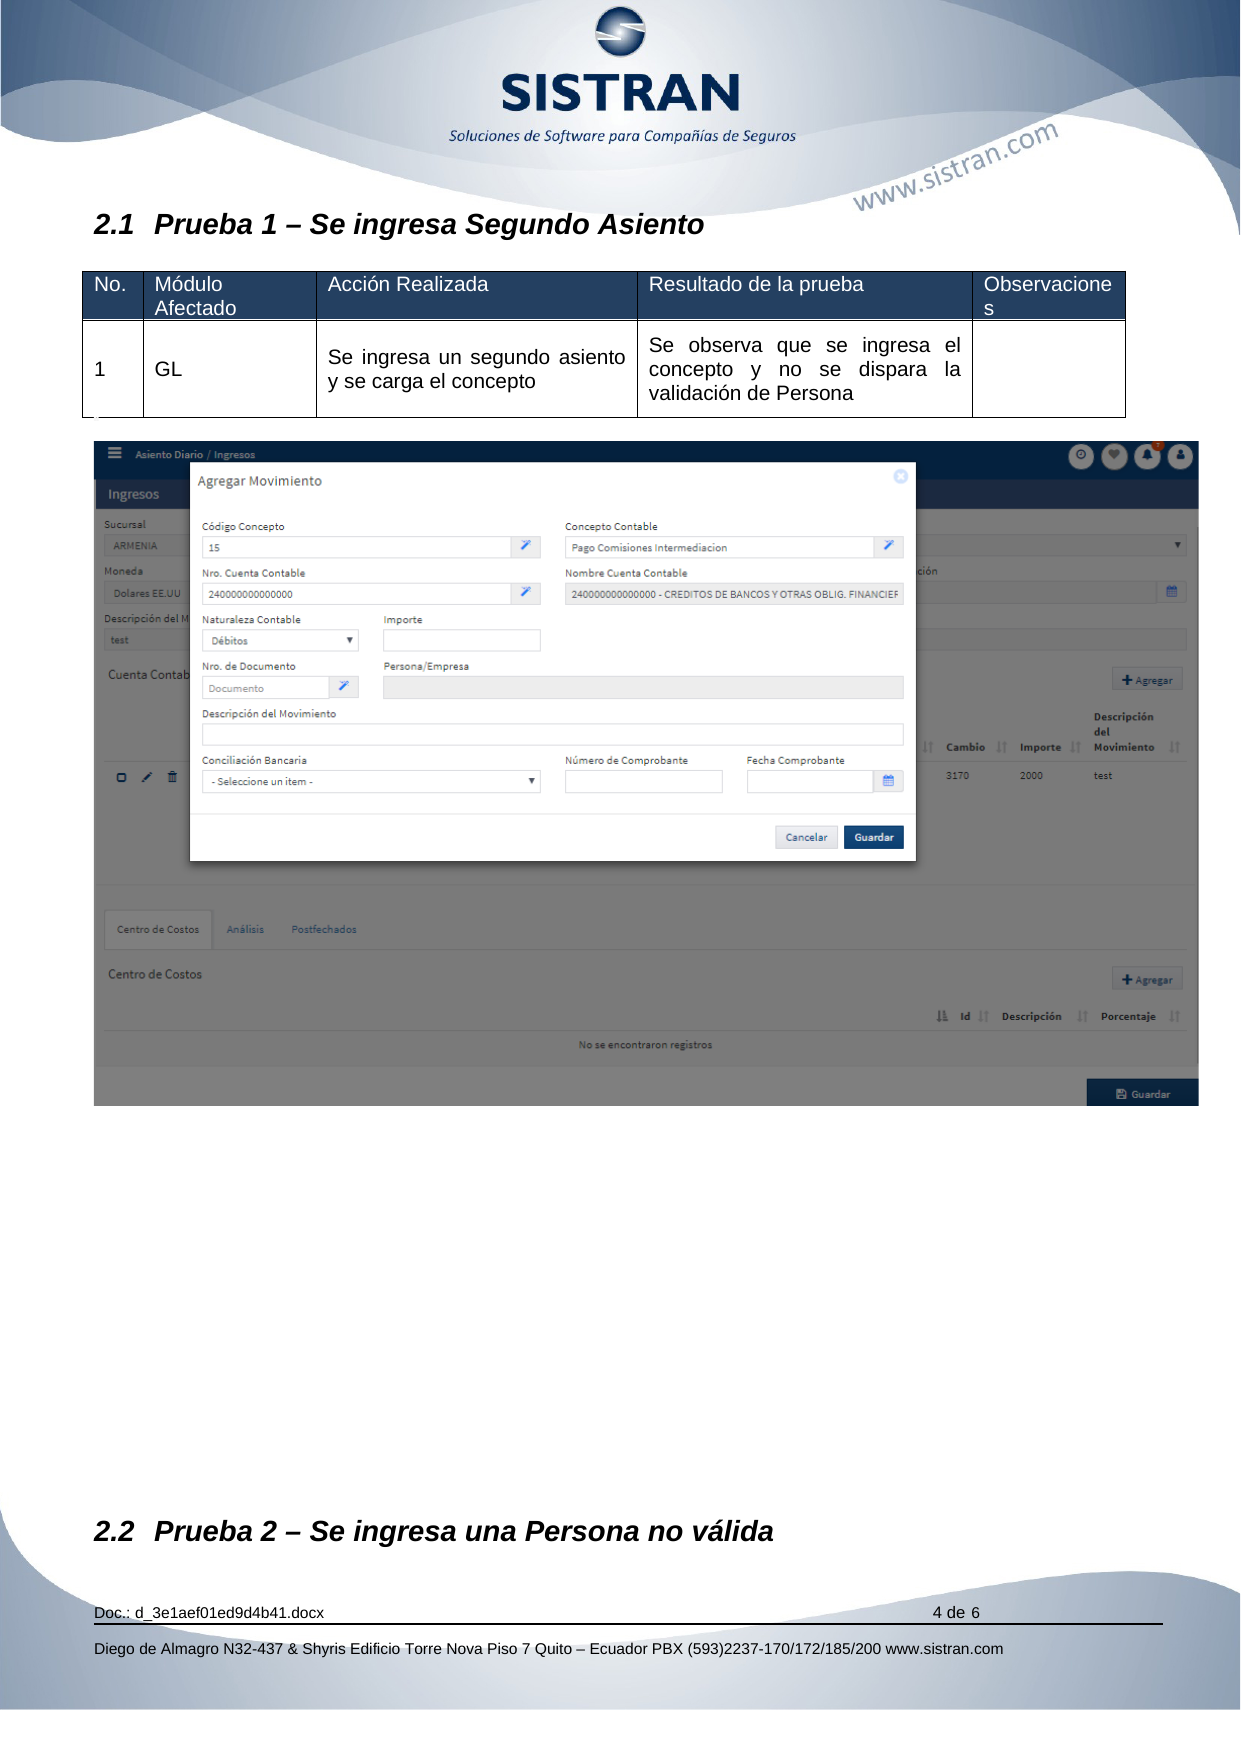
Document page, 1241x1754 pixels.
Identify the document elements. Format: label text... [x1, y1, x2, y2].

table_cell Se observa que se ingresa el concepto y no se dispara la validación de Persona [638, 321, 972, 417]
table_header Módulo Afectado [144, 272, 316, 319]
table_cell Se ingresa un segundo asiento y se carga el concepto [317, 321, 637, 417]
table_header Acción Realizada [317, 272, 637, 319]
picture [0, 0, 1241, 235]
table_cell [973, 321, 1125, 417]
table_cell GL [144, 321, 316, 417]
table_header No. [83, 272, 143, 319]
table_cell 1 [83, 321, 143, 417]
subtitle Prueba 1 – Se ingresa Segundo Asiento [94, 207, 1137, 240]
picture [0, 1492, 1241, 1710]
subtitle Prueba 2 – Se ingresa una Persona no válida [94, 1513, 1137, 1547]
table_header Resultado de la prueba [638, 272, 972, 319]
picture [93, 441, 1199, 1106]
table_header Observaciones [973, 272, 1125, 319]
